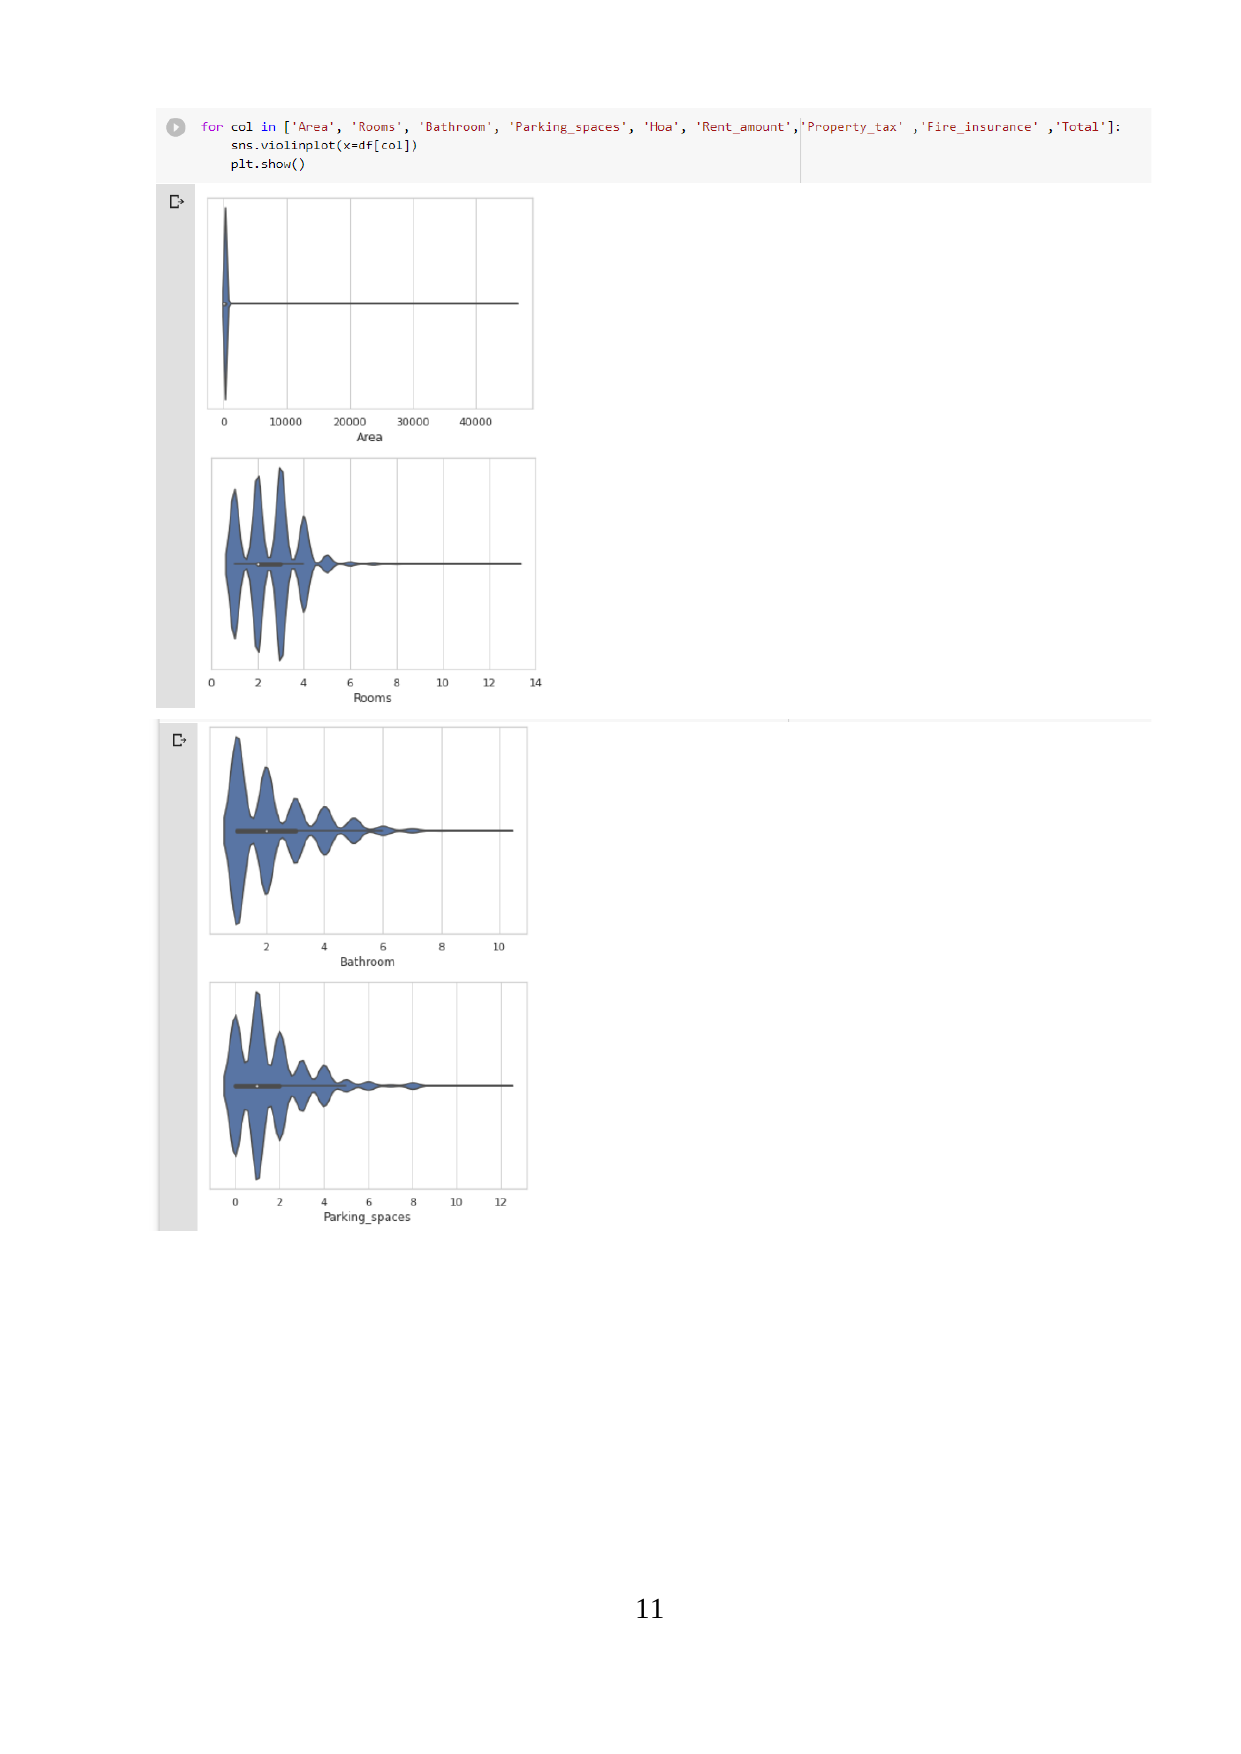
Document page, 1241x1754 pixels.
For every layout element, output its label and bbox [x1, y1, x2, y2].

picture [147, 103, 1152, 708]
picture [147, 719, 1152, 1231]
